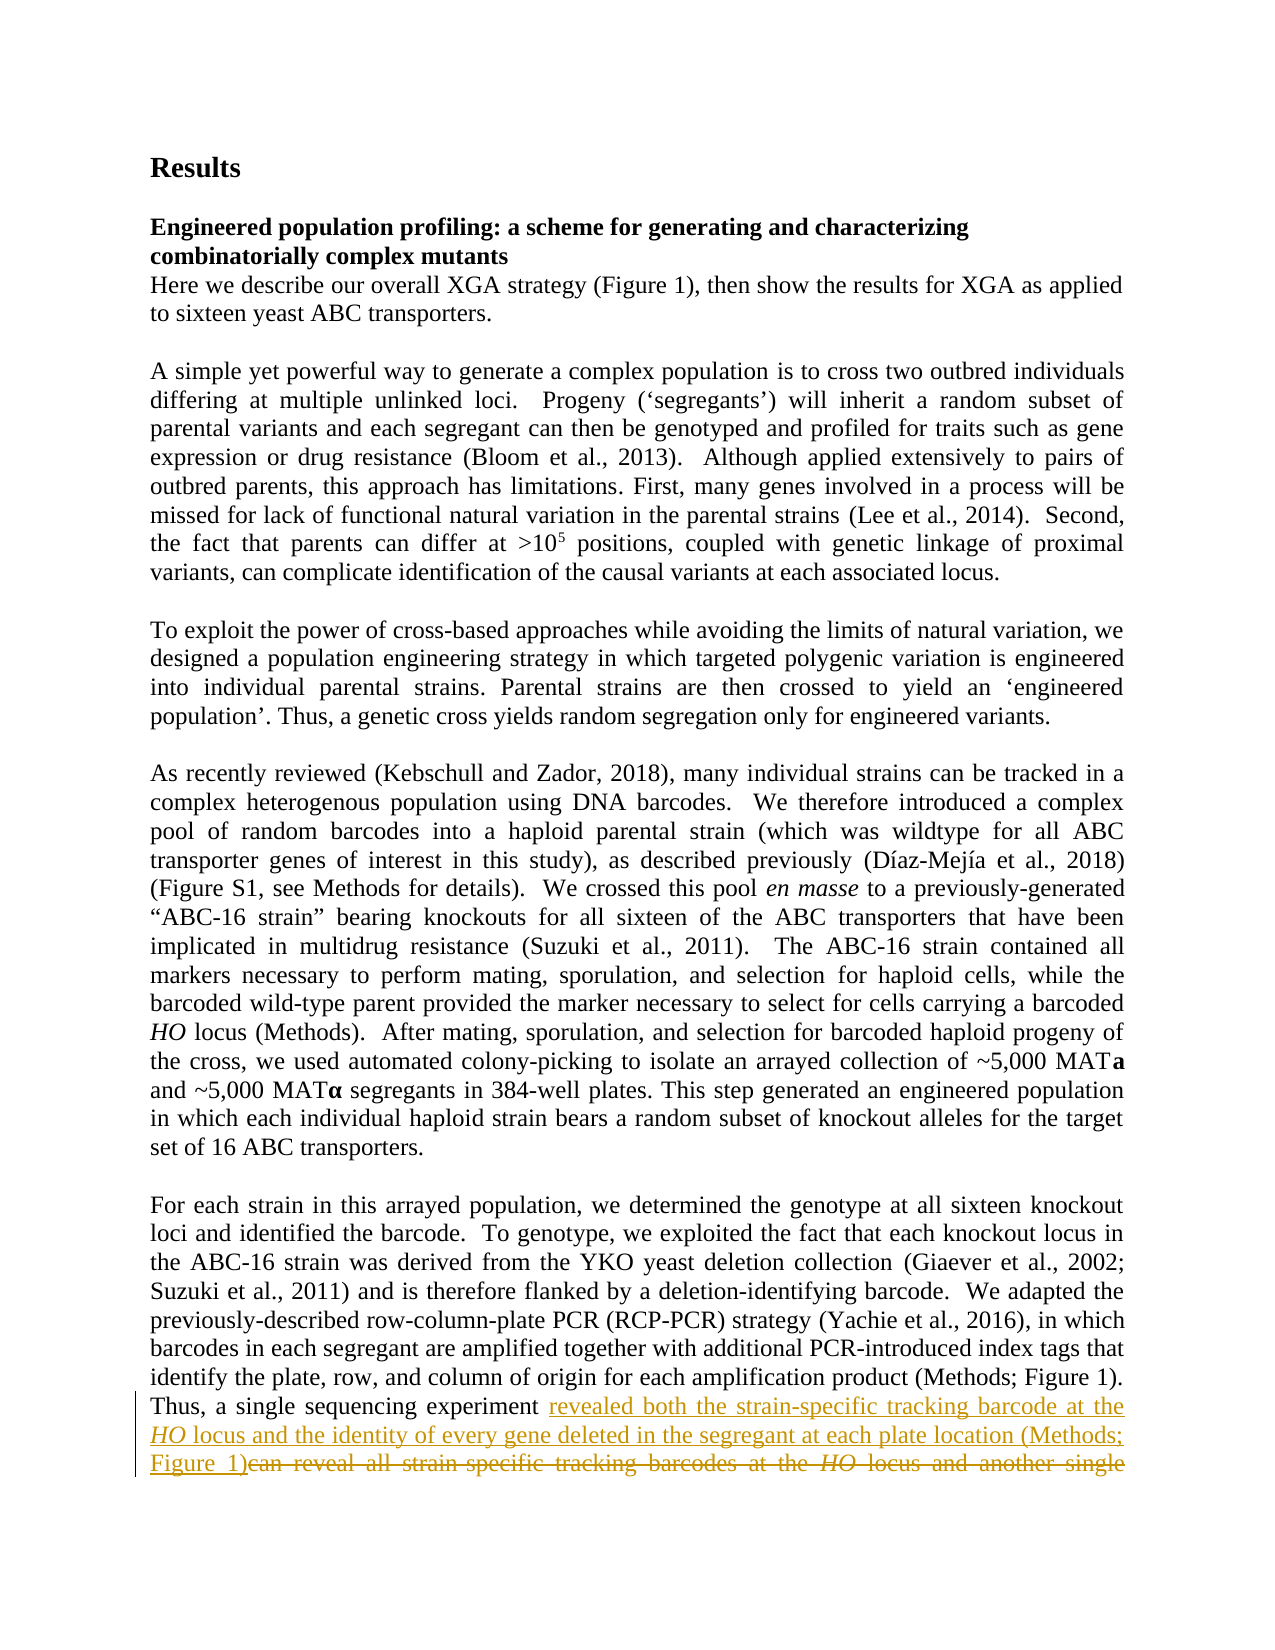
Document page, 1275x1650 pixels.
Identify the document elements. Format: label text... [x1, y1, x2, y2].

text As recently reviewed (Kebschull and Zador, 2018), many individual strains can be tracked in a complex heterogenous population using DNA barcodes. We therefore introduced a complex pool of random barcodes into a haploid parental strain (which was wildtype for all ABC transporter genes of interest in this study), as described previously (Díaz-Mejía et al., 2018) (Figure S1, see Methods for details). We crossed this pool en masse to a previously-generated “ABC-16 strain” bearing knockouts for all sixteen of the ABC transporters that have been implicated in multidrug resistance (Suzuki et al., 2011). The ABC-16 strain contained all markers necessary to perform mating, sporulation, and selection for haploid cells, while the barcoded wild-type parent provided the marker necessary to select for cells carrying a barcoded HO locus (Methods). After mating, sporulation, and selection for barcoded haploid progeny of the cross, we used automated colony-picking to isolate an arrayed collection of ~5,000 MATa and ~5,000 MATα segregants in 384-well plates. This step generated an engineered population in which each individual haploid strain bears a random subset of knockout alleles for the target set of 16 ABC transporters. [150, 758, 1125, 1161]
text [150, 1190, 1125, 1477]
text Results [150, 150, 1125, 183]
text Engineered population profiling: a scheme for generating and characterizing combinatorially complex mutants [150, 212, 1125, 270]
text To exploit the power of cross-based approaches while avoiding the limits of natural variation, we designed a population engineering strategy in which targeted polygenic variation is engineered into individual parental strains. Parental strains are then crossed to yield an ‘engineered population’. Thus, a genetic cross yields random segregation only for engineered variants. [150, 615, 1125, 730]
text A simple yet powerful way to generate a complex population is to cross two outbred individuals differing at multiple unlinked loci. Progeny (‘segregants’) will inherit a random subset of parental variants and each segregant can then be genotyped and profiled for traits such as gene expression or drug resistance (Bloom et al., 2013). Although applied extensively to pairs of outbred parents, this approach has limitations. First, many genes involved in a process will be missed for lack of functional natural variation in the parental strains (Lee et al., 2014). Second, the fact that parents can differ at >105 positions, coupled with genetic linkage of proximal variants, can complicate identification of the causal variants at each associated locus. [150, 356, 1125, 586]
text Here we describe our overall XGA strategy (Figure 1), then show the results for XGA as applied to sixteen yeast ABC transporters. [150, 270, 1125, 327]
